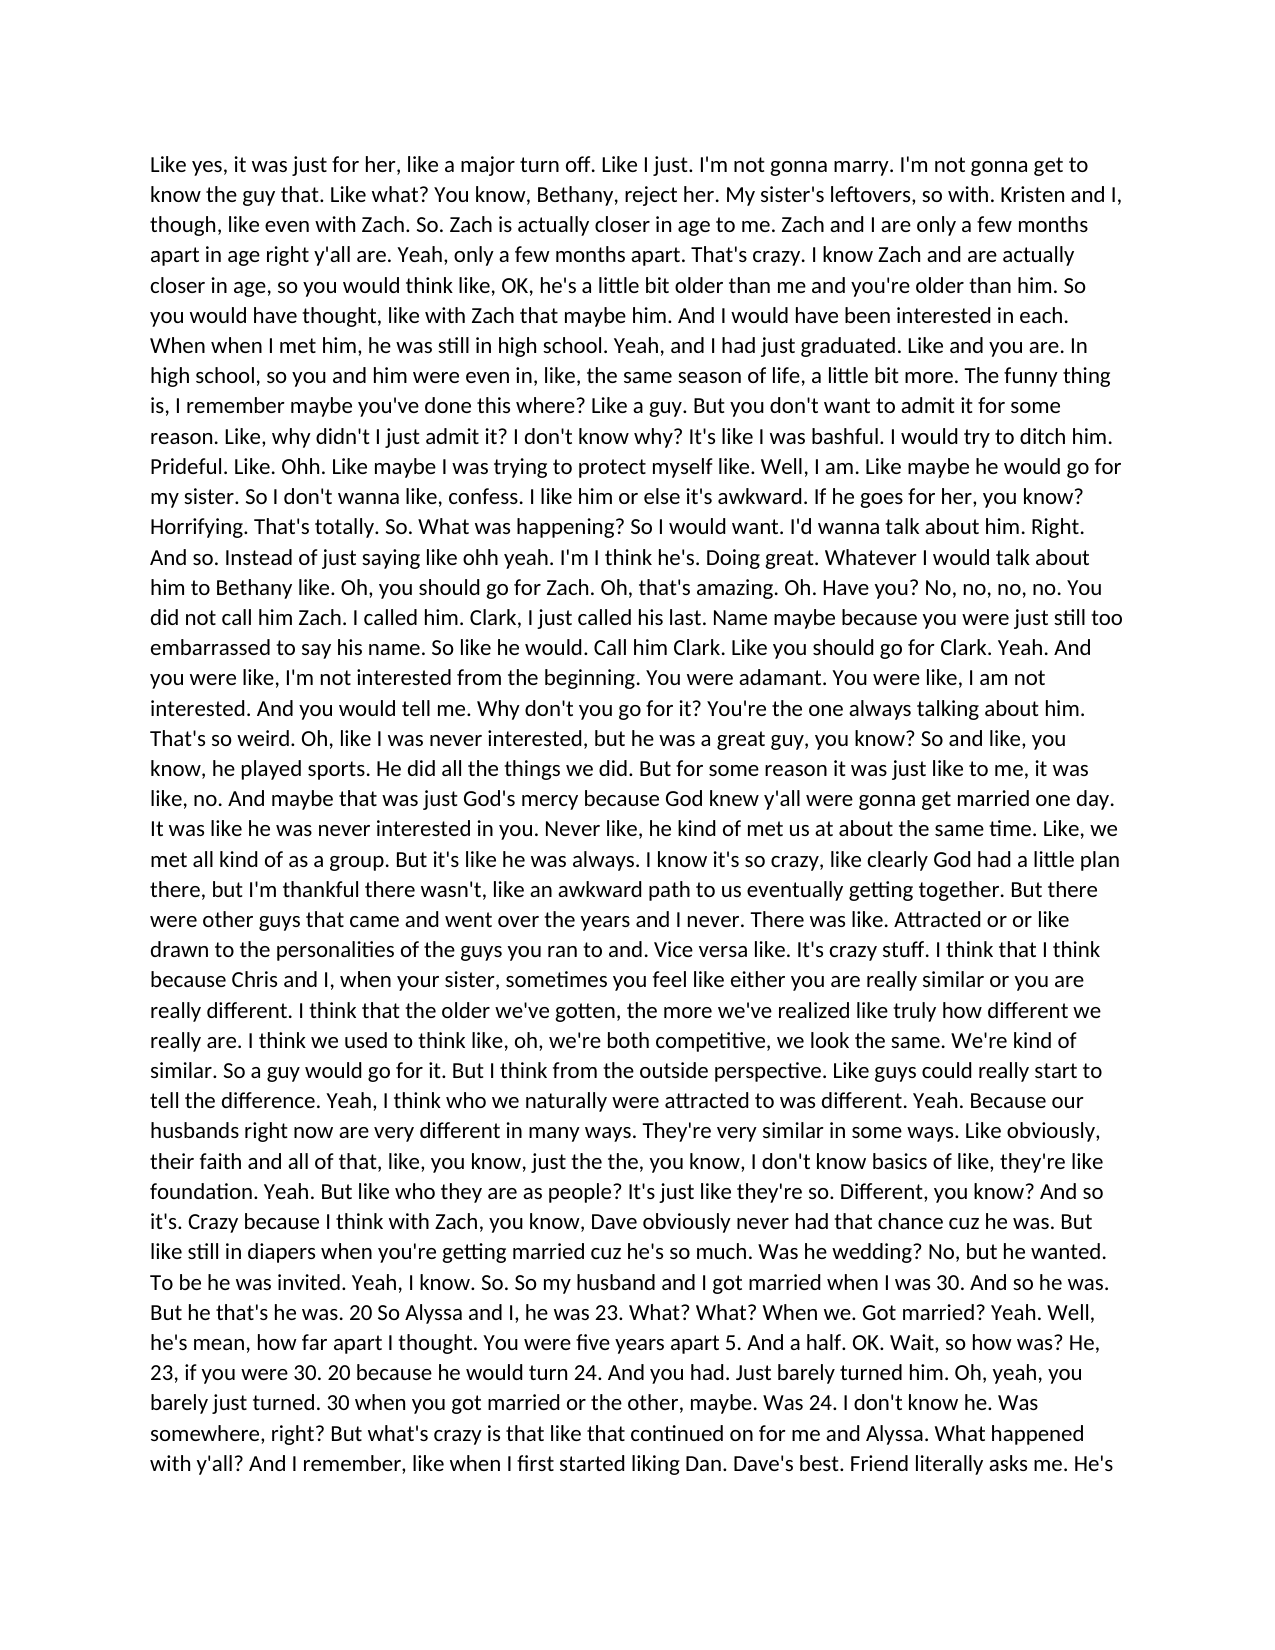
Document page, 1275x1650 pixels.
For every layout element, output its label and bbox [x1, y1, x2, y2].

text [150, 150, 1125, 1477]
